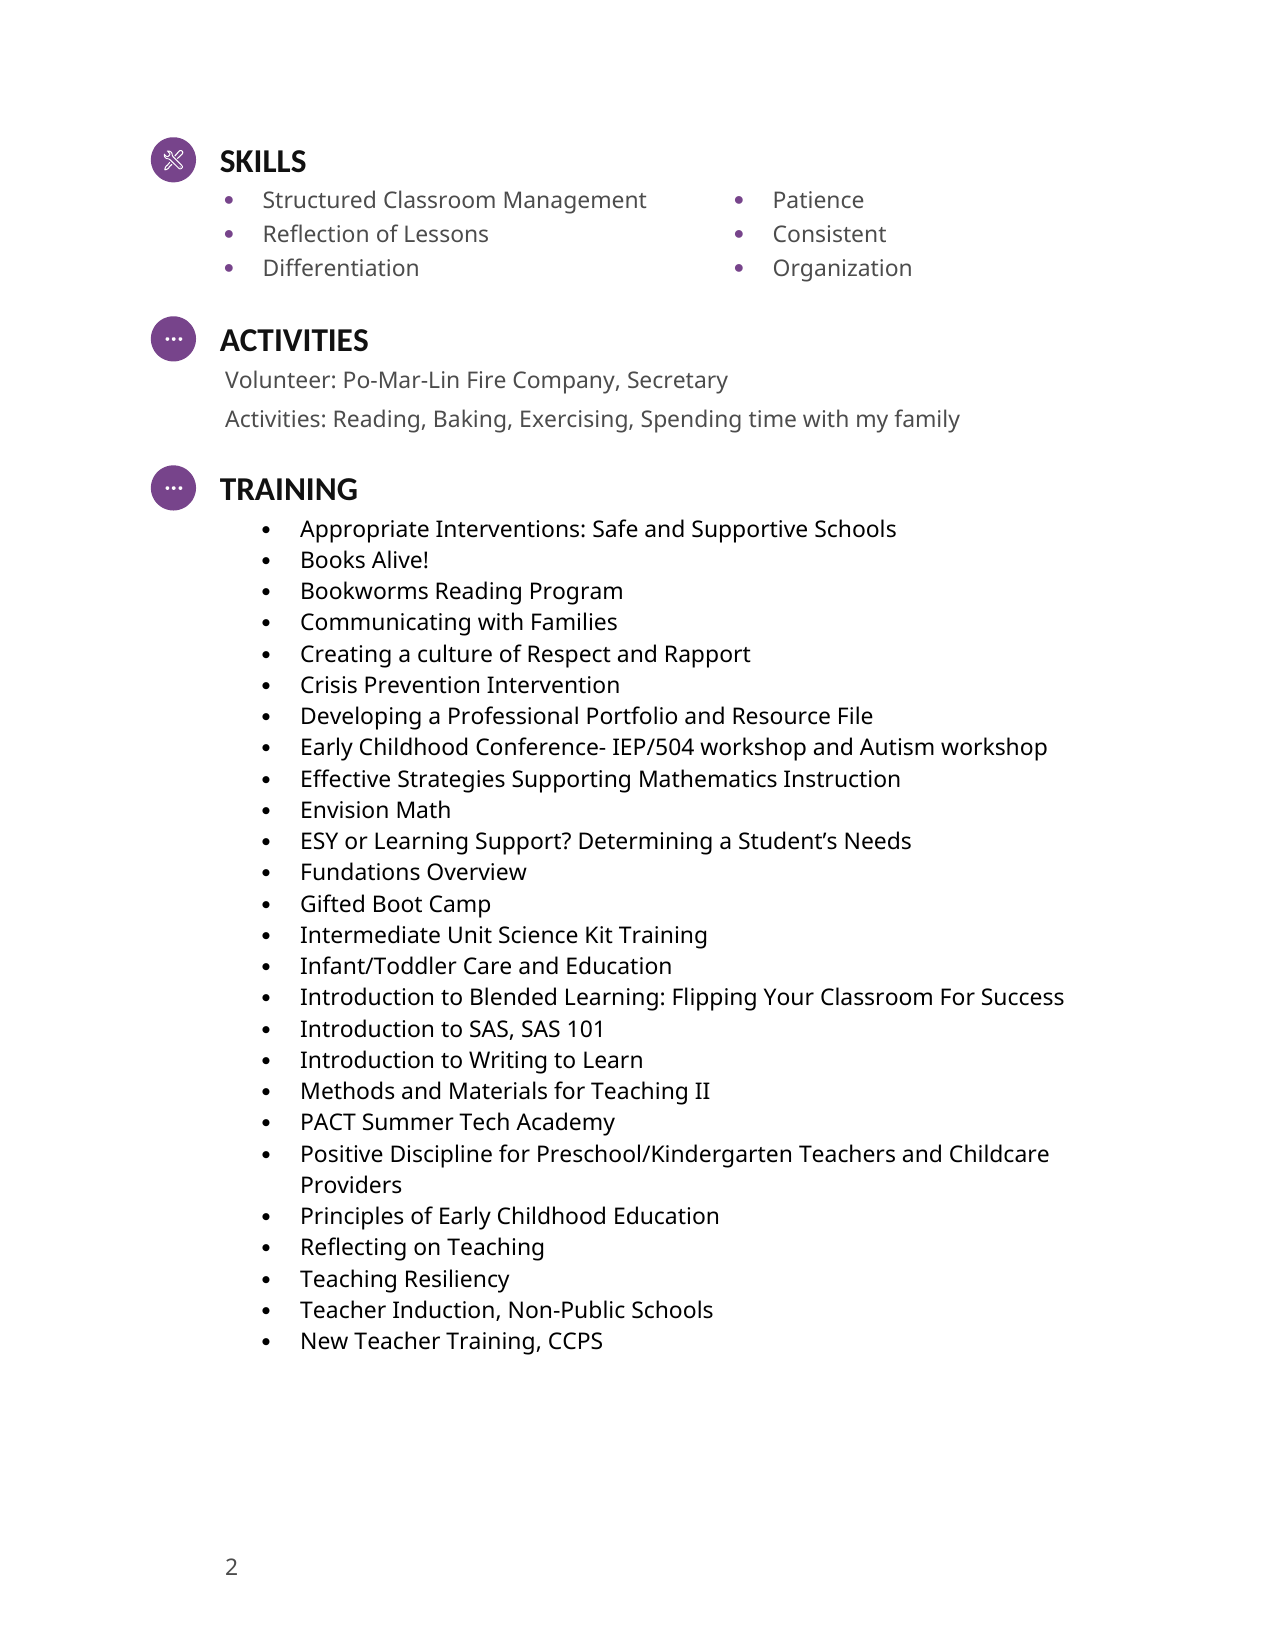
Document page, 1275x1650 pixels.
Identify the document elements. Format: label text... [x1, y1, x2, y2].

list Introduction to Blended Learning: Flipping Your Classroom For Success [262, 981, 1125, 1013]
table_header Structured Classroom Management Reflection of Lessons Differentiation [225, 185, 675, 294]
list Introduction to Writing to Learn [262, 1044, 1125, 1075]
list Positive Discipline for Preschool/Kindergarten Teachers and Childcare Providers [262, 1138, 1125, 1200]
table_header Patience Consistent Organization [675, 185, 1125, 294]
table_header [150, 115, 219, 184]
table_header Training [220, 443, 1050, 513]
list Effective Strategies Supporting Mathematics Instruction [262, 763, 1125, 794]
list PACT Summer Tech Academy [262, 1106, 1125, 1138]
list Teacher Induction, Non-Public Schools [262, 1294, 1125, 1325]
list Principles of Early Childhood Education [262, 1200, 1125, 1231]
list Books Alive! [262, 544, 1125, 575]
list ESY or Learning Support? Determining a Student’s Needs [262, 825, 1125, 856]
text Volunteer: Po-Mar-Lin Fire Company, Secretary [225, 363, 1125, 395]
list Teaching Resiliency [262, 1263, 1125, 1294]
list Creating a culture of Respect and Rapport [262, 638, 1125, 669]
list Appropriate Interventions: Safe and Supportive Schools [262, 513, 1125, 544]
list Developing a Professional Portfolio and Resource File [262, 700, 1125, 731]
text Activities: Reading, Baking, Exercising, Spending time with my family [225, 403, 1125, 434]
list Crisis Prevention Intervention [262, 669, 1125, 700]
table_header [220, 294, 1050, 363]
list Fundations Overview [262, 856, 1125, 888]
list Gifted Boot Camp [262, 888, 1125, 919]
list Communicating with Families [262, 606, 1125, 638]
list Bookworms Reading Program [262, 575, 1125, 606]
list New Teacher Training, CCPS [262, 1325, 1125, 1356]
table_header [150, 294, 219, 363]
list Methods and Materials for Teaching II [262, 1075, 1125, 1106]
list Early Childhood Conference- IEP/504 workshop and Autism workshop [262, 731, 1125, 763]
list Envision Math [262, 794, 1125, 825]
table_header [220, 115, 1050, 184]
list Reflecting on Teaching [262, 1231, 1125, 1263]
list Intermediate Unit Science Kit Training [262, 919, 1125, 950]
list Introduction to SAS, SAS 101 [262, 1013, 1125, 1044]
list Infant/Toddler Care and Education [262, 950, 1125, 981]
table_header [150, 443, 219, 513]
